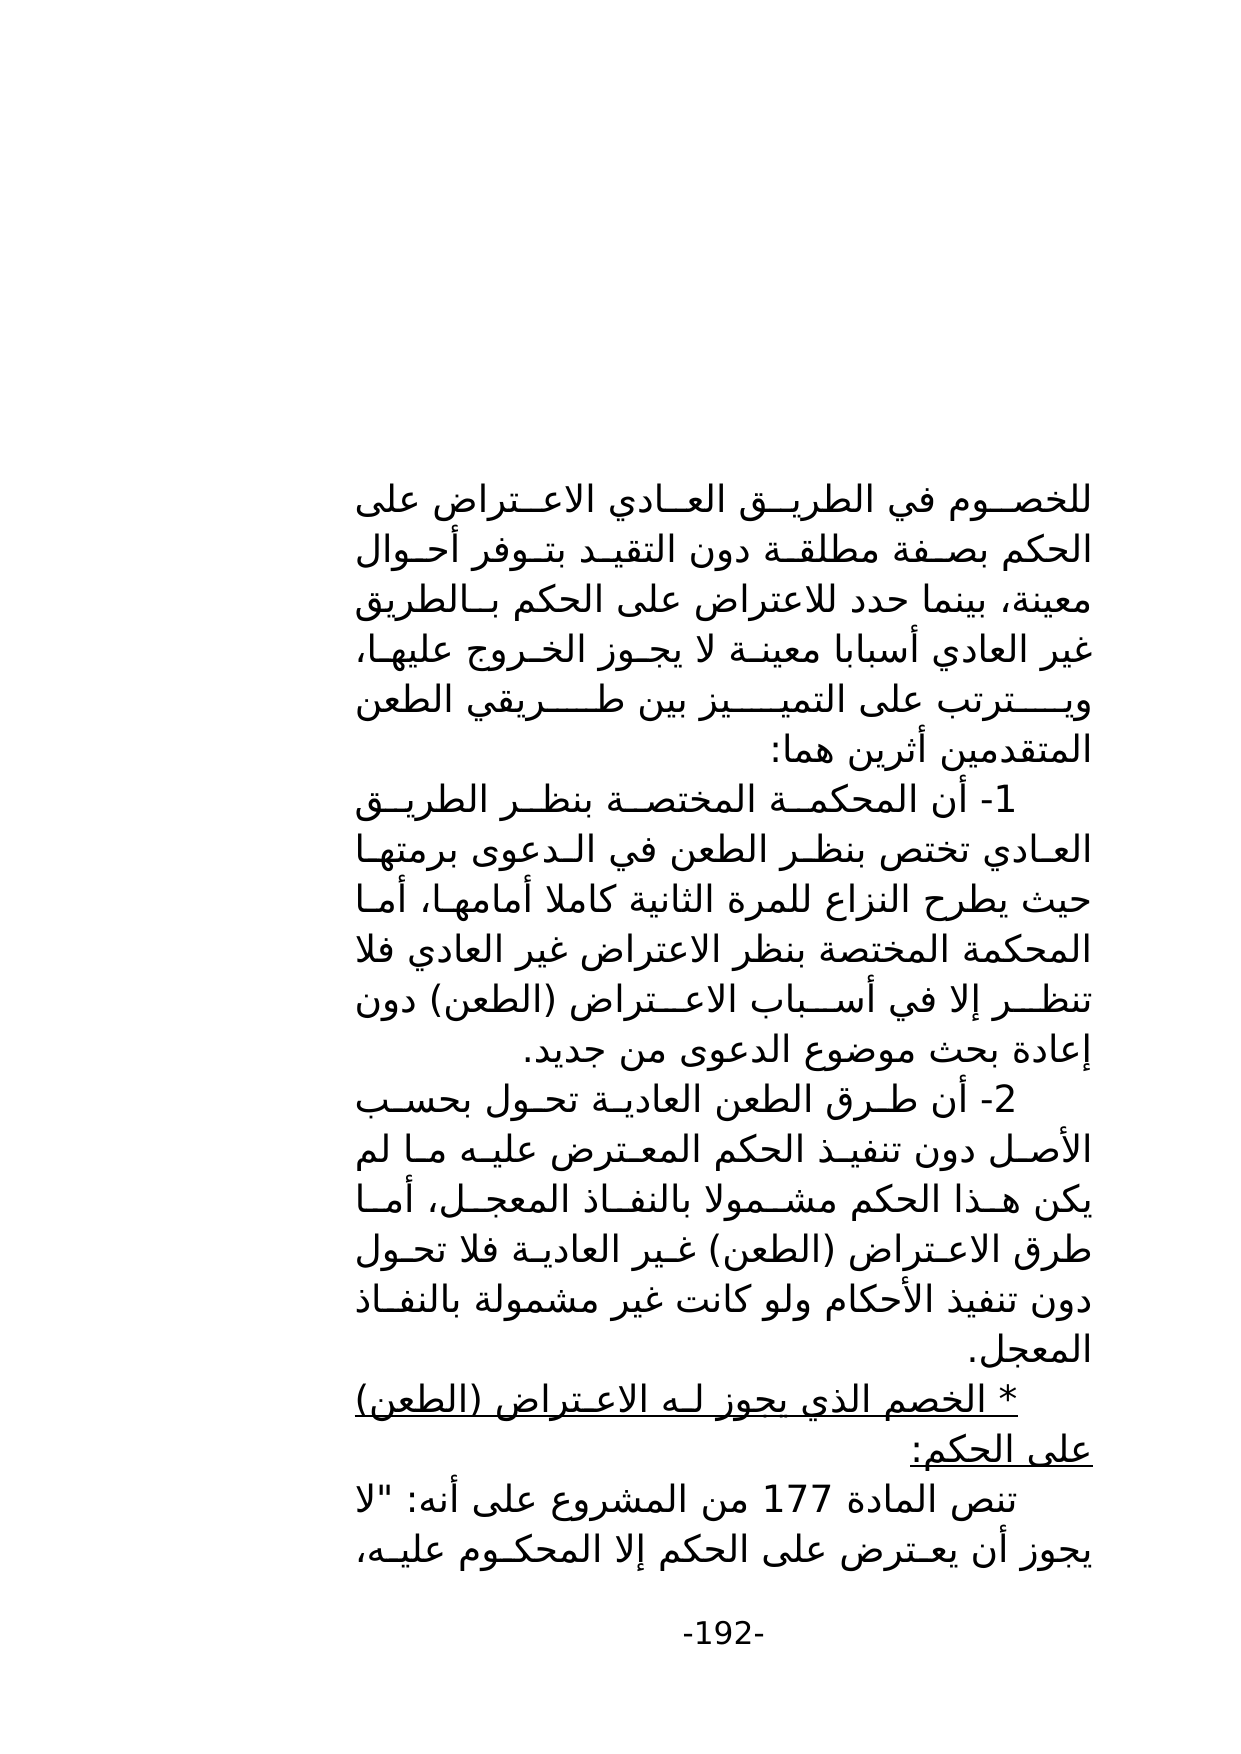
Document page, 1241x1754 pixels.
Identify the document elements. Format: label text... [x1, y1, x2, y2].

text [354, 1472, 1092, 1572]
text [354, 472, 1092, 772]
text 1- أن المحكمة المختصة بنظر الطريق العادي تختص بنظر الطعن في الدعوى برمتها حيث يطرح النزاع للمرة الثانية كاملا أمامها، أما المحكمة المختصة بنظر الاعتراض غير العادي فلا تنظر إلا في أسباب الاعتراض (الطعن) دون إعادة بحث موضوع الدعوى من جديد. [354, 772, 1092, 1072]
text * الخصم الذي يجوز له الاعتراض (الطعن) على الحكم: [354, 1372, 1092, 1472]
text 2- أن طرق الطعن العادية تحول بحسب الأصل دون تنفيذ الحكم المعترض عليه ما لم يكن هذا الحكم مشمولا بالنفاذ المعجل، أما طرق الاعتراض (الطعن) غير العادية فلا تحول دون تنفيذ الأحكام ولو كانت غير مشمولة بالنفاذ المعجل. [354, 1072, 1092, 1372]
